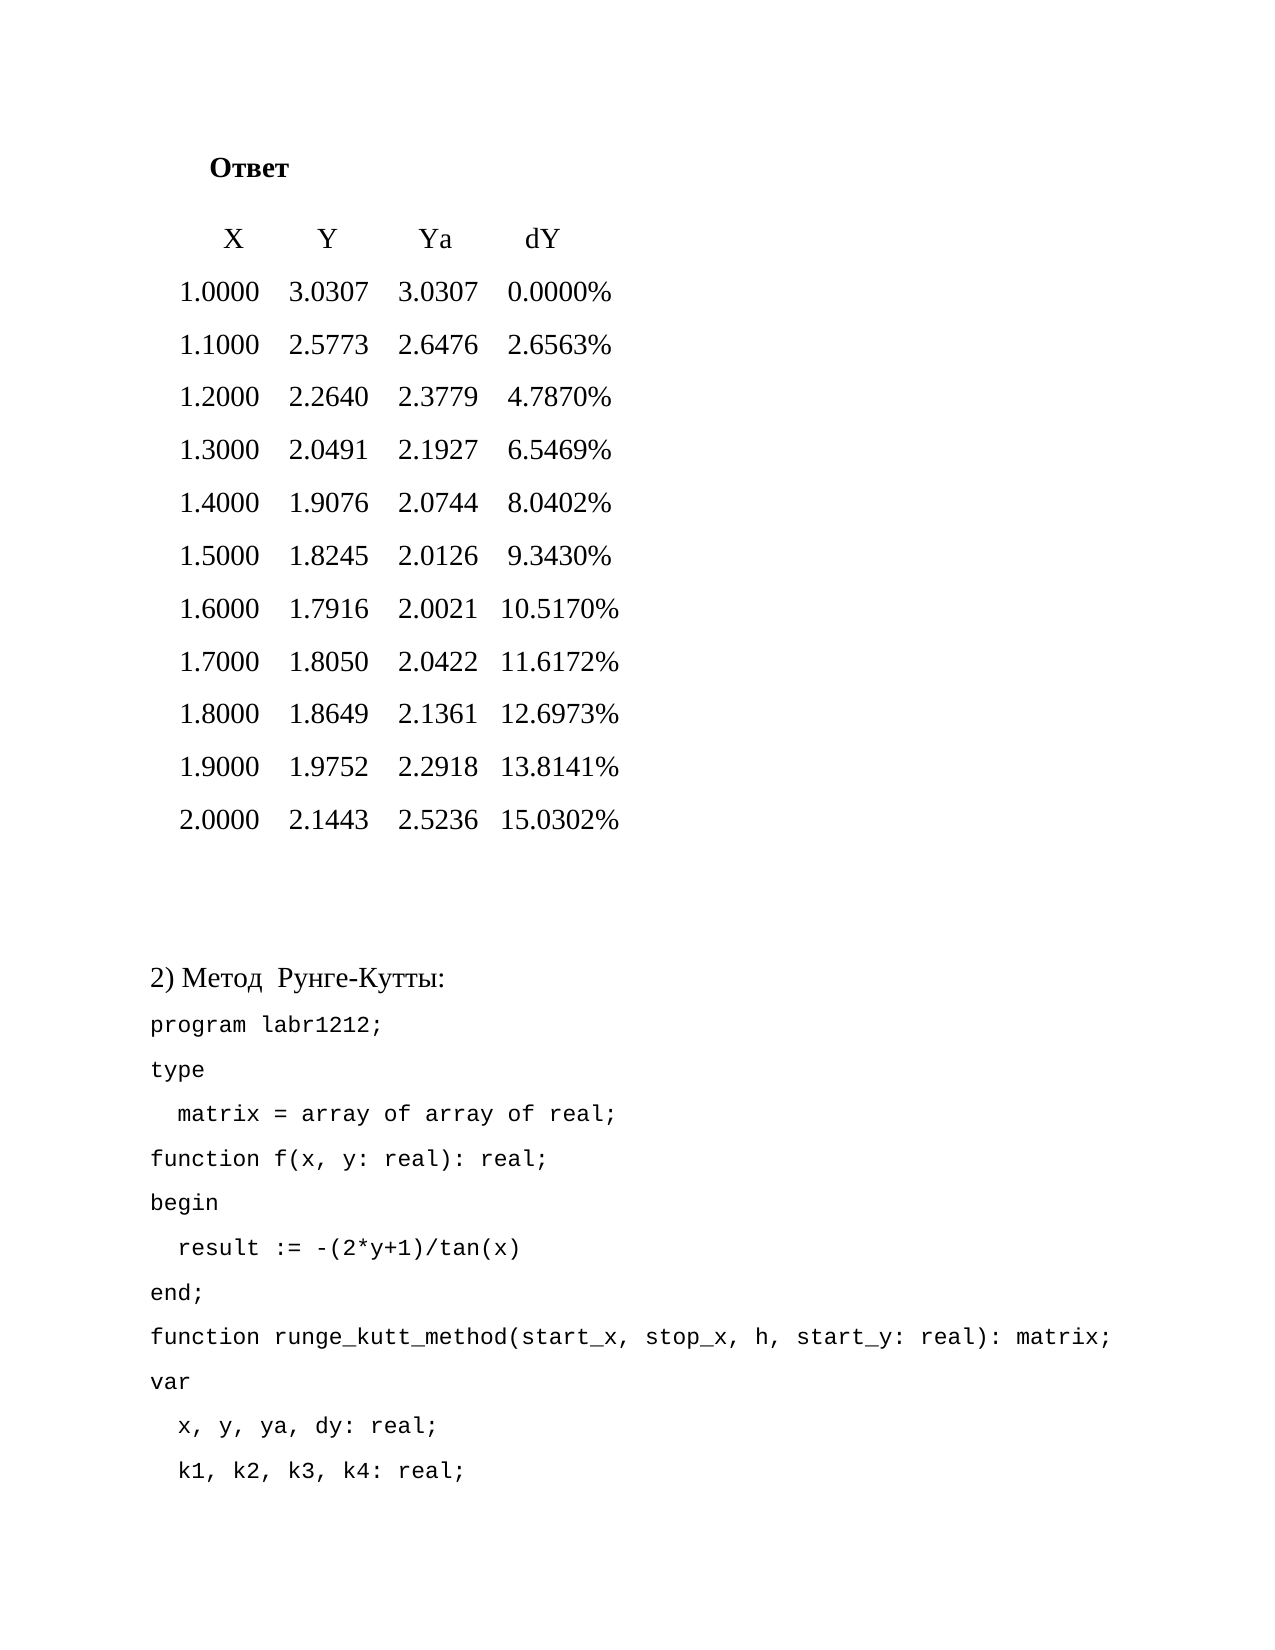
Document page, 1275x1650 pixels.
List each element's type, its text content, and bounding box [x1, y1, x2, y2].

text k1, k2, k3, k4: real; [150, 1459, 1125, 1485]
text program labr1212; [150, 1013, 1125, 1039]
text 2.0000 2.1443 2.5236 15.0302% [150, 802, 1125, 836]
text 1.9000 1.9752 2.2918 13.8141% [150, 749, 1125, 783]
text 1.1000 2.5773 2.6476 2.6563% [150, 327, 1125, 360]
text 1.6000 1.7916 2.0021 10.5170% [150, 591, 1125, 624]
text 1.2000 2.2640 2.3779 4.7870% [150, 379, 1125, 413]
text function f(x, y: real): real; [150, 1147, 1125, 1173]
text 1.7000 1.8050 2.0422 11.6172% [150, 644, 1125, 677]
text 1.5000 1.8245 2.0126 9.3430% [150, 538, 1125, 572]
text type [150, 1058, 1125, 1084]
text 1.3000 2.0491 2.1927 6.5469% [150, 432, 1125, 466]
text Ответ [150, 150, 1125, 183]
text 2) Метод Рунге-Кутты: [150, 961, 1125, 994]
text end; [150, 1281, 1125, 1307]
text x, y, ya, dy: real; [150, 1414, 1125, 1441]
text 1.8000 1.8649 2.1361 12.6973% [150, 696, 1125, 730]
text Х Y Ya dY [150, 221, 1125, 255]
text matrix = array of array of real; [150, 1102, 1125, 1128]
text begin [150, 1192, 1125, 1218]
text 1.0000 3.0307 3.0307 0.0000% [150, 274, 1125, 307]
text 1.4000 1.9076 2.0744 8.0402% [150, 485, 1125, 519]
text result := -(2*y+1)/tan(x) [150, 1236, 1125, 1262]
text var [150, 1370, 1125, 1396]
text function runge_kutt_method(start_x, stop_x, h, start_y: real): matrix; [150, 1325, 1125, 1351]
